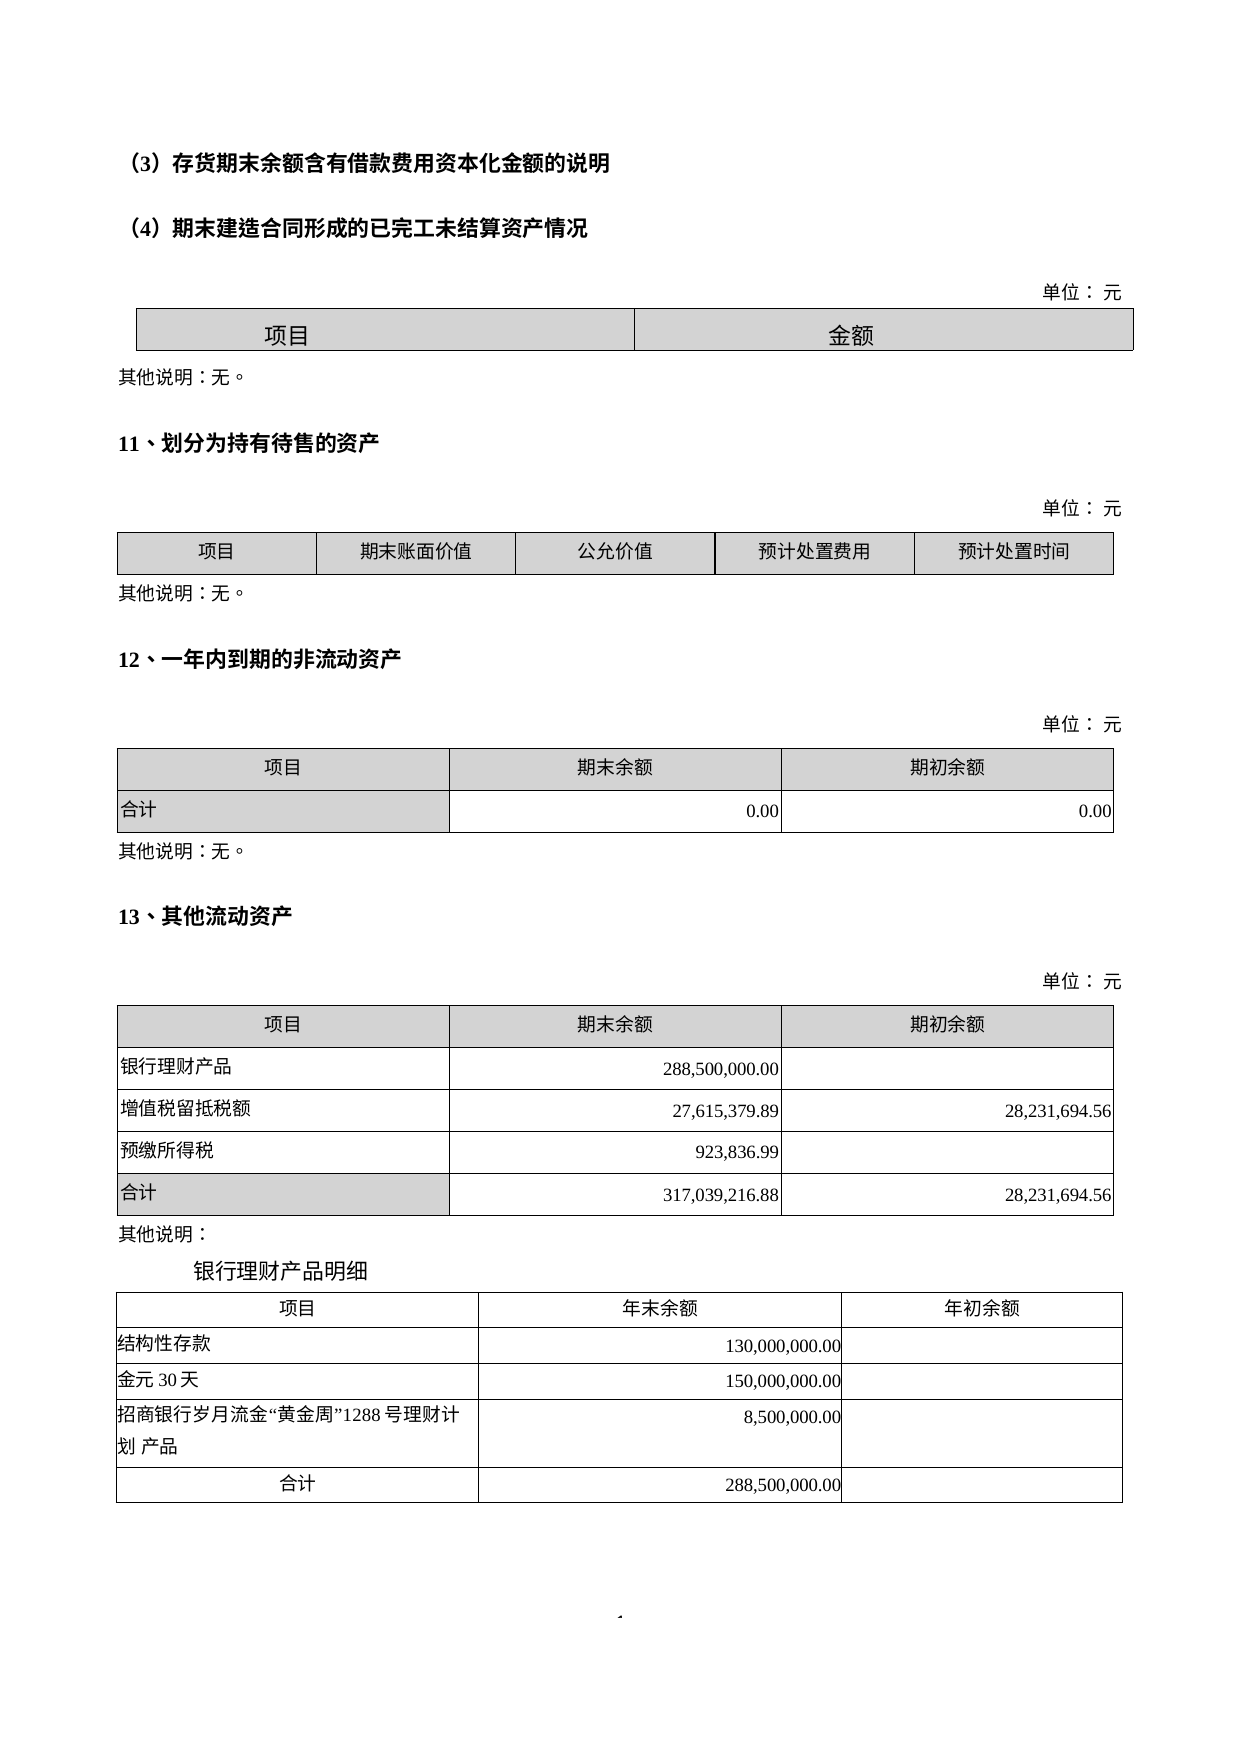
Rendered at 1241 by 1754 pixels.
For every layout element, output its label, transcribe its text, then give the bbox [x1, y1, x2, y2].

text 其他说明：无。 [118, 838, 1122, 863]
subtitle 13、其他流动资产 [118, 901, 1122, 931]
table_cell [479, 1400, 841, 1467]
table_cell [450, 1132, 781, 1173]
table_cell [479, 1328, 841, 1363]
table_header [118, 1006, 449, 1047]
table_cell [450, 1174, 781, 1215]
text 其他说明： [118, 1221, 1122, 1247]
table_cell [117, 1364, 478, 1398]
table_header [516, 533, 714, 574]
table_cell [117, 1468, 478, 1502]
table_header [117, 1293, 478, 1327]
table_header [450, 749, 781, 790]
text 其他说明：无。 [118, 580, 1122, 606]
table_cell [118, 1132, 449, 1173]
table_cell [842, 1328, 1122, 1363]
subtitle （4）期末建造合同形成的已完工未结算资产情况 [118, 213, 1122, 242]
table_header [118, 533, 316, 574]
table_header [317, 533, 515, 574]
subtitle 11、划分为持有待售的资产 [118, 428, 1122, 458]
subtitle 12、一年内到期的非流动资产 [118, 644, 1122, 673]
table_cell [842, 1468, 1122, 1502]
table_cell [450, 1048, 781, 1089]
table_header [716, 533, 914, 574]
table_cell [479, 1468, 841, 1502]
text 单位： 元 [104, 279, 1122, 305]
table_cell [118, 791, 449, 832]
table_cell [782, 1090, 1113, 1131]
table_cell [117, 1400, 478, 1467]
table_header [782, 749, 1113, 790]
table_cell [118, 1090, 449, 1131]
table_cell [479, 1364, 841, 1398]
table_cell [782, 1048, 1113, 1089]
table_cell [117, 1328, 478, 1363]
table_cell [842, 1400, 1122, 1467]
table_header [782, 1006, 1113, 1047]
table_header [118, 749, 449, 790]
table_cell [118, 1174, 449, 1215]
text 单位： 元 [104, 495, 1122, 521]
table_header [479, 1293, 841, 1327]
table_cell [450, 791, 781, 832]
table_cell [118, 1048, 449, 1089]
text 单位： 元 [104, 968, 1122, 994]
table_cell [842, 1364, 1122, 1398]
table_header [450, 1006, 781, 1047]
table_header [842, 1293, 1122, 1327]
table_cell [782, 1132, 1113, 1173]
subtitle 银行理财产品明细 [193, 1256, 1122, 1286]
text 单位： 元 [104, 711, 1122, 737]
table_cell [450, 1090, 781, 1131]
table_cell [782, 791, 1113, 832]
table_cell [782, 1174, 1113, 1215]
subtitle （3）存货期末余额含有借款费用资本化金额的说明 [118, 148, 1122, 178]
text 其他说明：无。 [118, 364, 1122, 390]
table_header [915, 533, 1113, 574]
